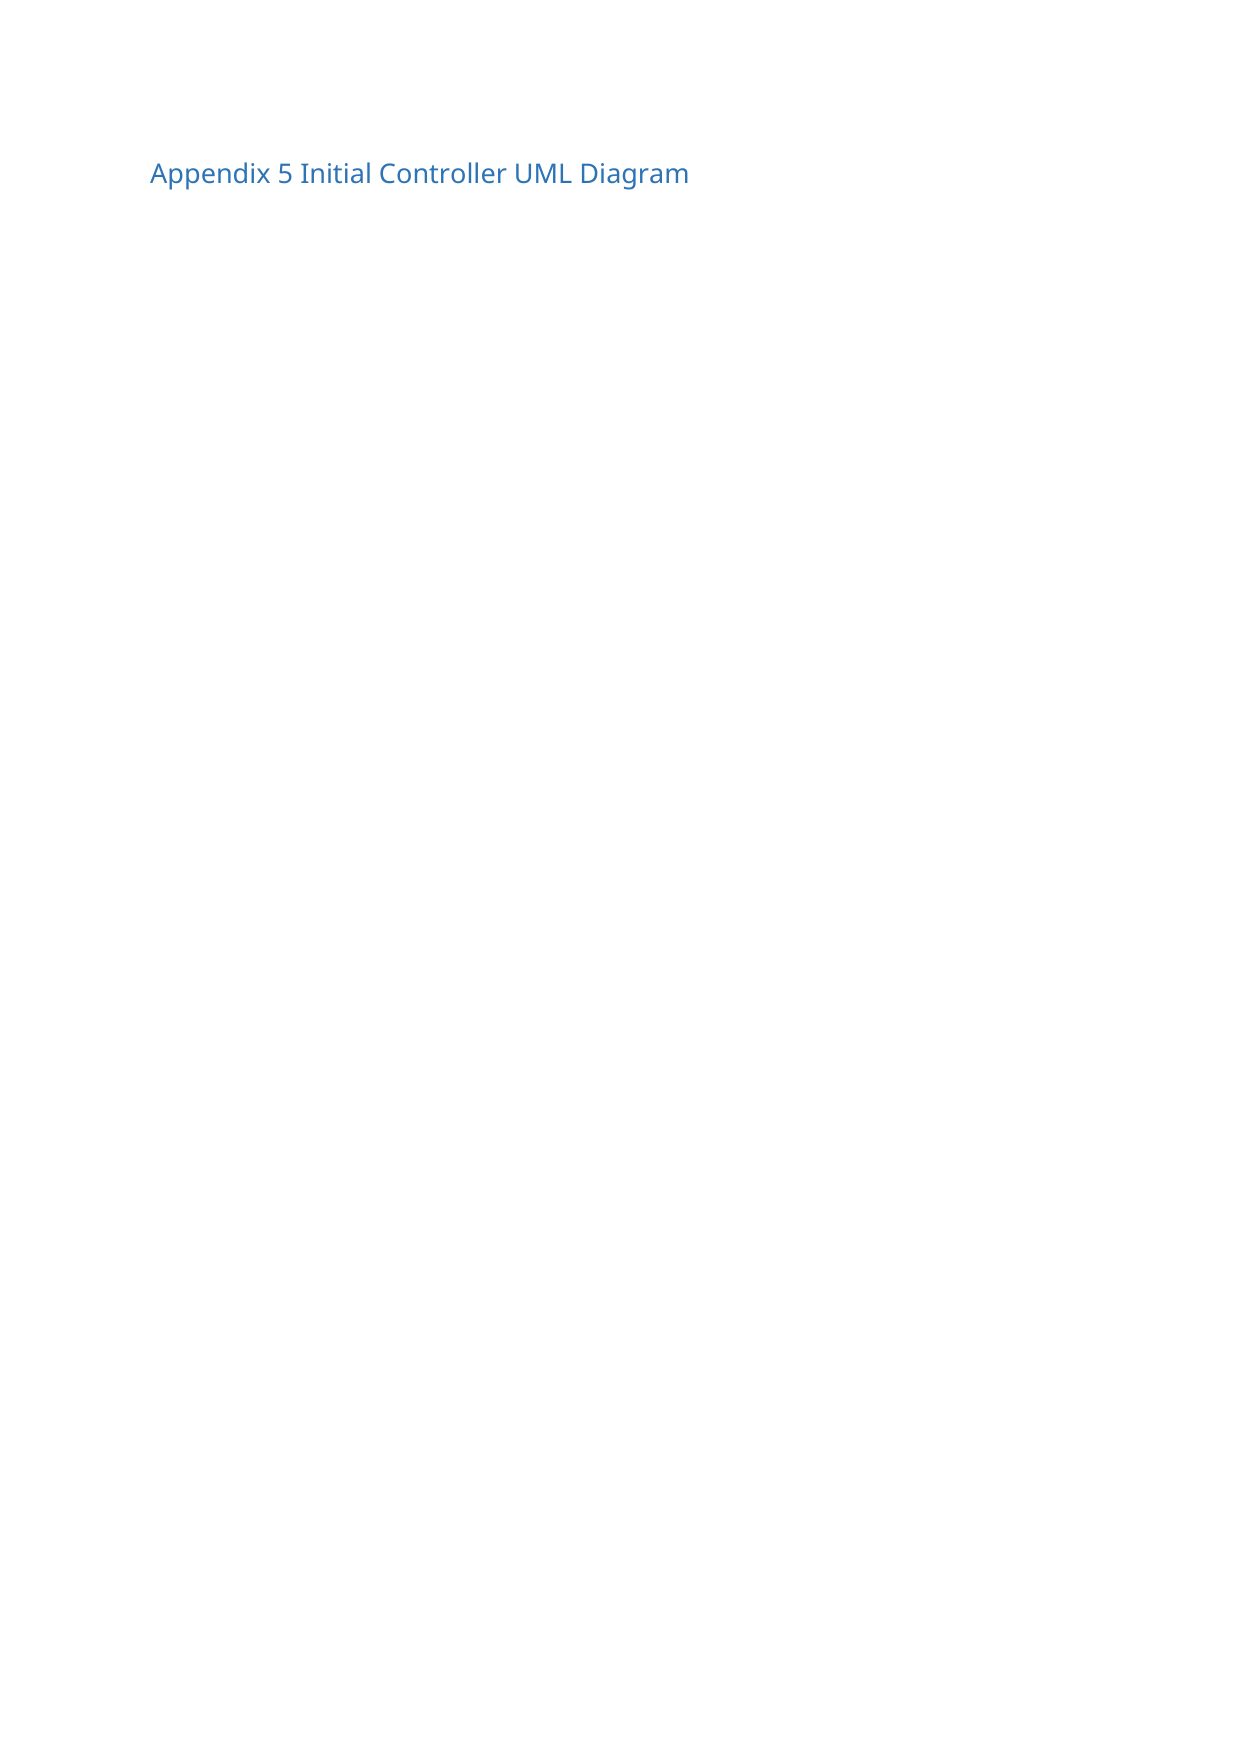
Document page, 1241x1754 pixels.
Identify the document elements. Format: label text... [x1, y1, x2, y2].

subtitle Appendix 5 Initial Controller UML Diagram [150, 154, 1090, 191]
